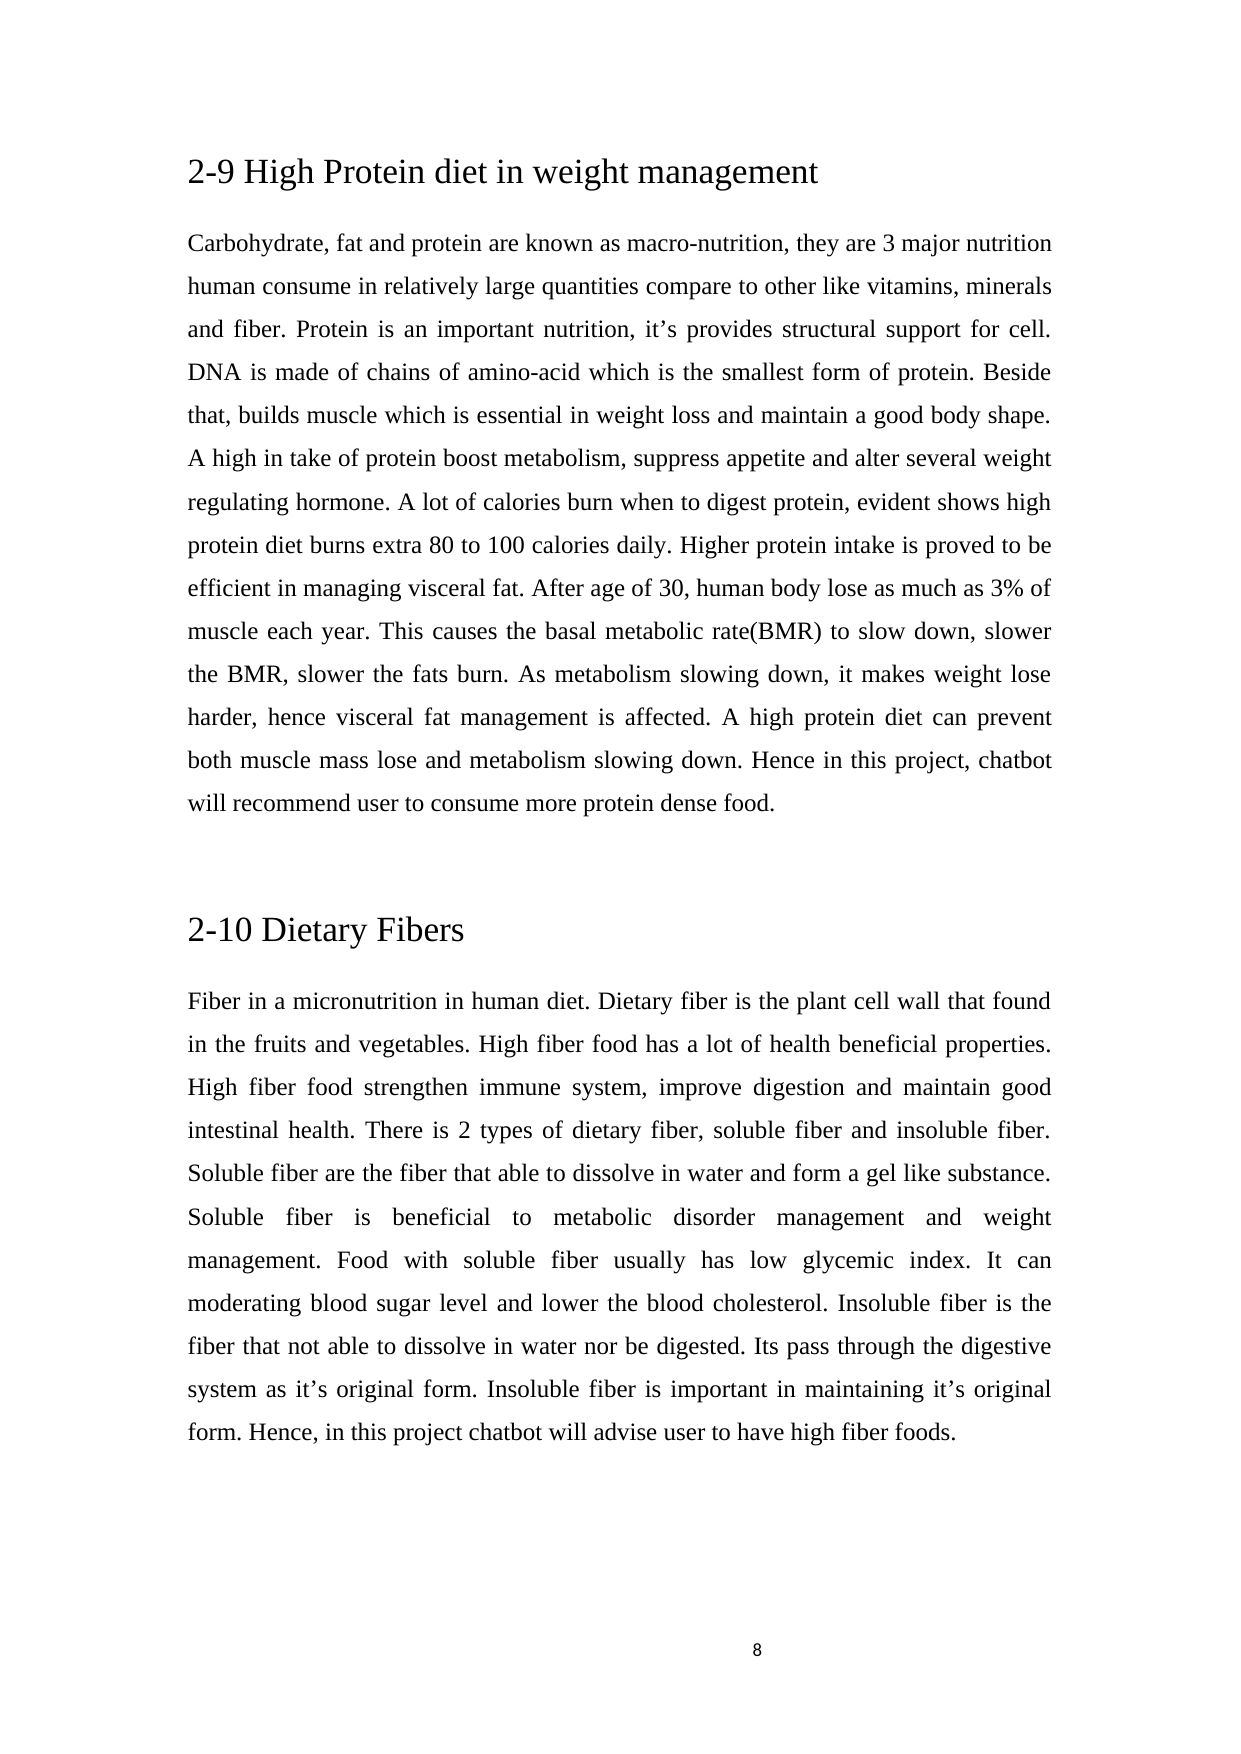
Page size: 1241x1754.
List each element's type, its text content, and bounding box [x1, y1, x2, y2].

text 2-9 High Protein diet in weight management [187, 150, 1053, 191]
text Fiber in a micronutrition in human diet. Dietary fiber is the plant cell wall that found in the fruits and vegetables. High fiber food has a lot of health beneficial properties. High fiber food strengthen immune system, improve digestion and maintain good intestinal health. There is 2 types of dietary fiber, soluble fiber and insoluble fiber. Soluble fiber are the fiber that able to dissolve in water and form a gel like substance. Soluble fiber is beneficial to metabolic disorder management and weight management. Food with soluble fiber usually has low glycemic index. It can moderating blood sugar level and lower the blood cholesterol. Insoluble fiber is the fiber that not able to dissolve in water nor be digested. Its pass through the digestive system as it’s original form. Insoluble fiber is important in maintaining it’s original form. Hence, in this project chatbot will advise user to have high fiber foods. [187, 986, 1053, 1446]
text 2-10 Dietary Fibers [187, 908, 1053, 949]
text Carbohydrate, fat and protein are known as macro-nutrition, they are 3 major nutrition human consume in relatively large quantities compare to other like vitamins, minerals and fiber. Protein is an important nutrition, it’s provides structural support for cell. DNA is made of chains of amino-acid which is the smallest form of protein. Beside that, builds muscle which is essential in weight loss and maintain a good body shape. A high in take of protein boost metabolism, suppress appetite and alter several weight regulating hormone. A lot of calories burn when to digest protein, evident shows high protein diet burns extra 80 to 100 calories daily. Higher protein intake is proved to be efficient in managing visceral fat. After age of 30, human body lose as much as 3% of muscle each year. This causes the basal metabolic rate(BMR) to slow down, slower the BMR, slower the fats burn. As metabolism slowing down, it makes weight lose harder, hence visceral fat management is affected. A high protein diet can prevent both muscle mass lose and metabolism slowing down. Hence in this project, chatbot will recommend user to consume more protein dense food. [187, 228, 1053, 817]
